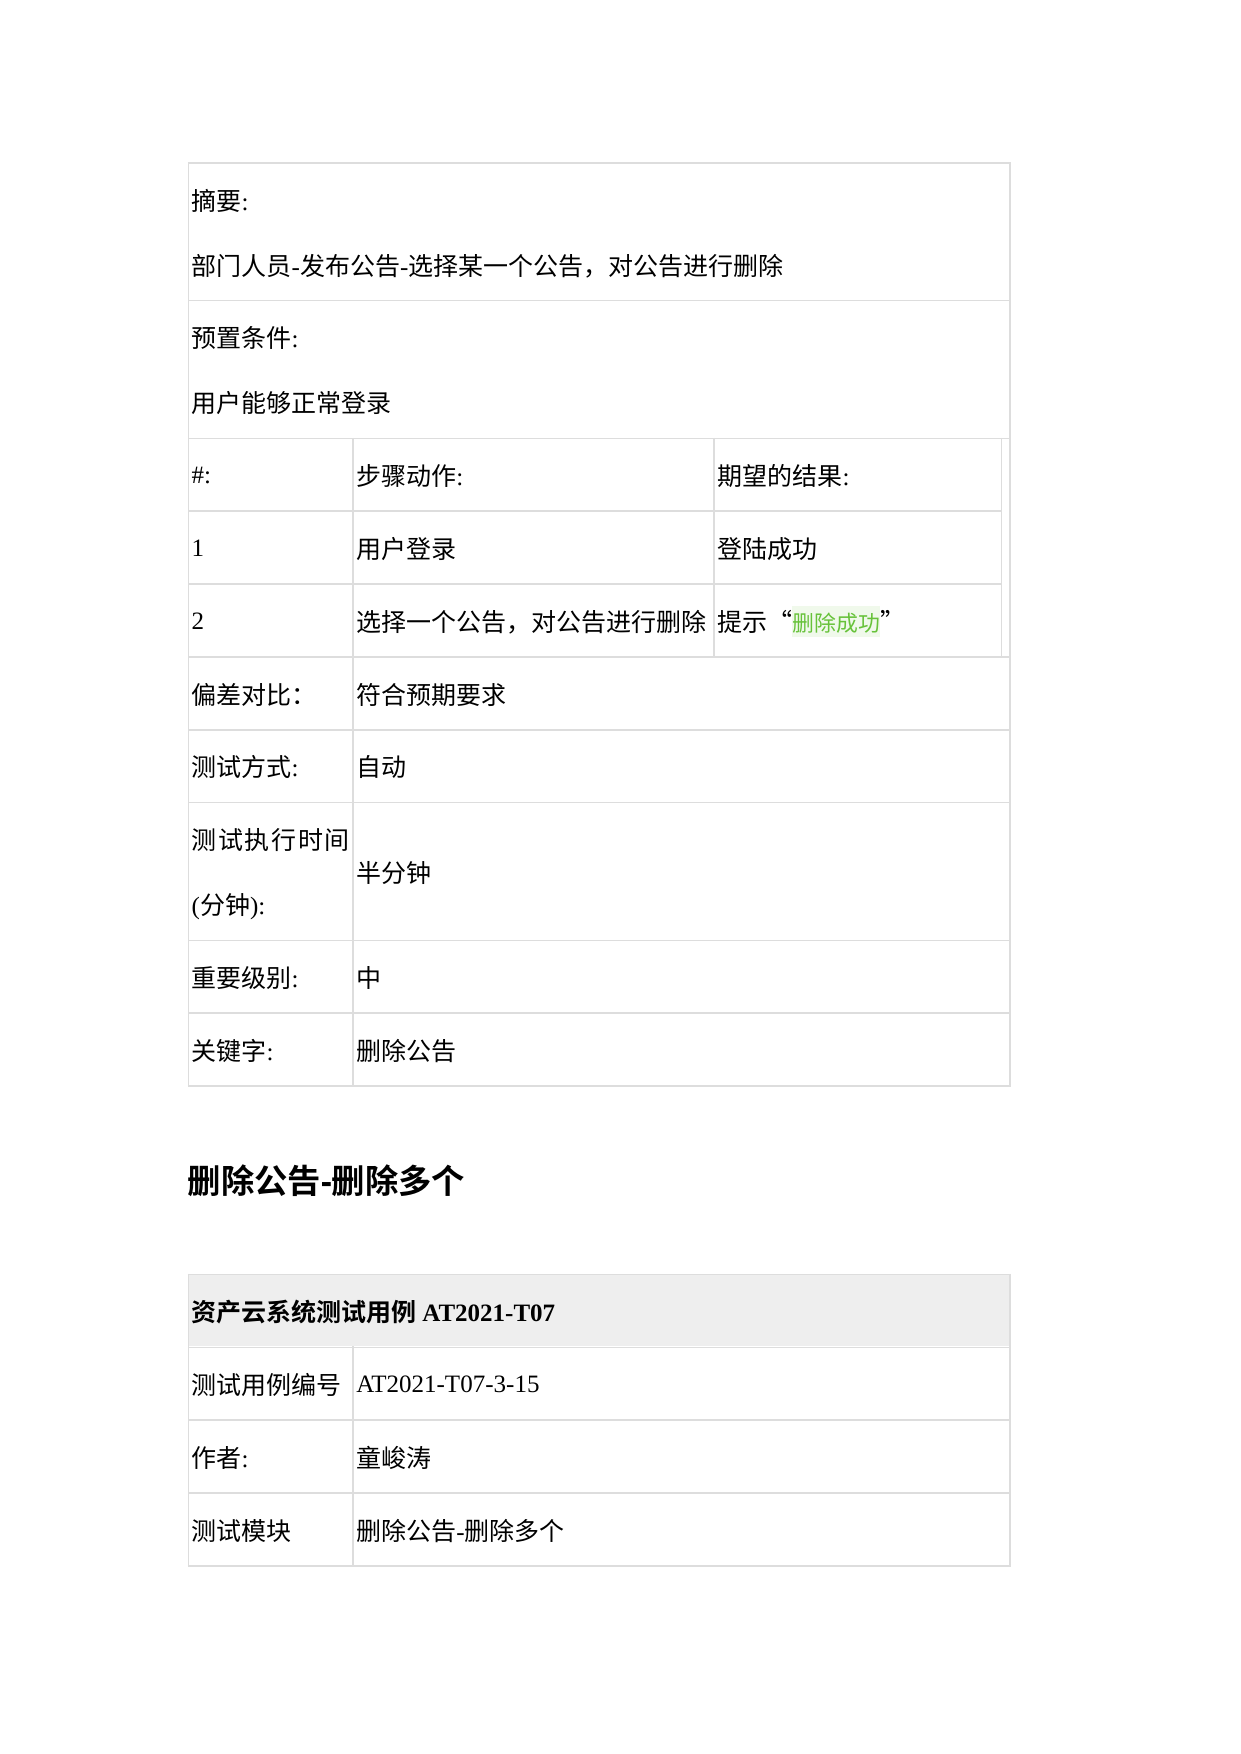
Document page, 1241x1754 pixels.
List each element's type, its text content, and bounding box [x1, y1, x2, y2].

table_cell 摘要: 部门人员-发布公告-选择某一个公告，对公告进行删除 [189, 164, 1009, 300]
table_cell [1002, 510, 1009, 583]
table_cell 2 [189, 585, 352, 656]
table_cell 期望的结果: [715, 439, 1001, 510]
table_cell 关键字: [189, 1014, 352, 1085]
table_cell 提示“删除成功” [715, 585, 1001, 656]
table_cell 登陆成功 [715, 512, 1001, 583]
table_cell 删除公告-删除多个 [354, 1494, 1009, 1565]
table_cell [1002, 583, 1009, 656]
table_cell 选择一个公告，对公告进行删除 [354, 585, 713, 656]
table_cell 测试方式: [189, 731, 352, 802]
table_cell 测试模块 [189, 1494, 352, 1565]
table_cell AT2021-T07-3-15 [354, 1348, 1009, 1419]
table_cell #: [189, 439, 352, 510]
table_cell 测试执行时间 (分钟): [189, 803, 352, 939]
table_cell 预置条件: 用户能够正常登录 [189, 301, 1009, 438]
table_cell 偏差对比： [189, 658, 352, 729]
table_cell 半分钟 [354, 803, 1009, 939]
subtitle 删除公告-删除多个 [187, 1146, 1053, 1211]
table_cell 自动 [354, 731, 1009, 802]
table_cell 中 [354, 941, 1009, 1012]
table_cell 步骤动作: [354, 439, 713, 510]
table_cell 童峻涛 [354, 1421, 1009, 1492]
table_cell 1 [189, 512, 352, 583]
table_cell [1002, 439, 1009, 510]
table_cell 符合预期要求 [354, 658, 1009, 729]
table_cell 删除公告 [354, 1014, 1009, 1085]
table_cell 测试用例编号 [189, 1348, 352, 1419]
table_header 资产云系统测试用例 AT2021-T07 [189, 1275, 1009, 1346]
table_cell 作者: [189, 1421, 352, 1492]
table_cell 重要级别: [189, 941, 352, 1012]
table_cell 用户登录 [354, 512, 713, 583]
